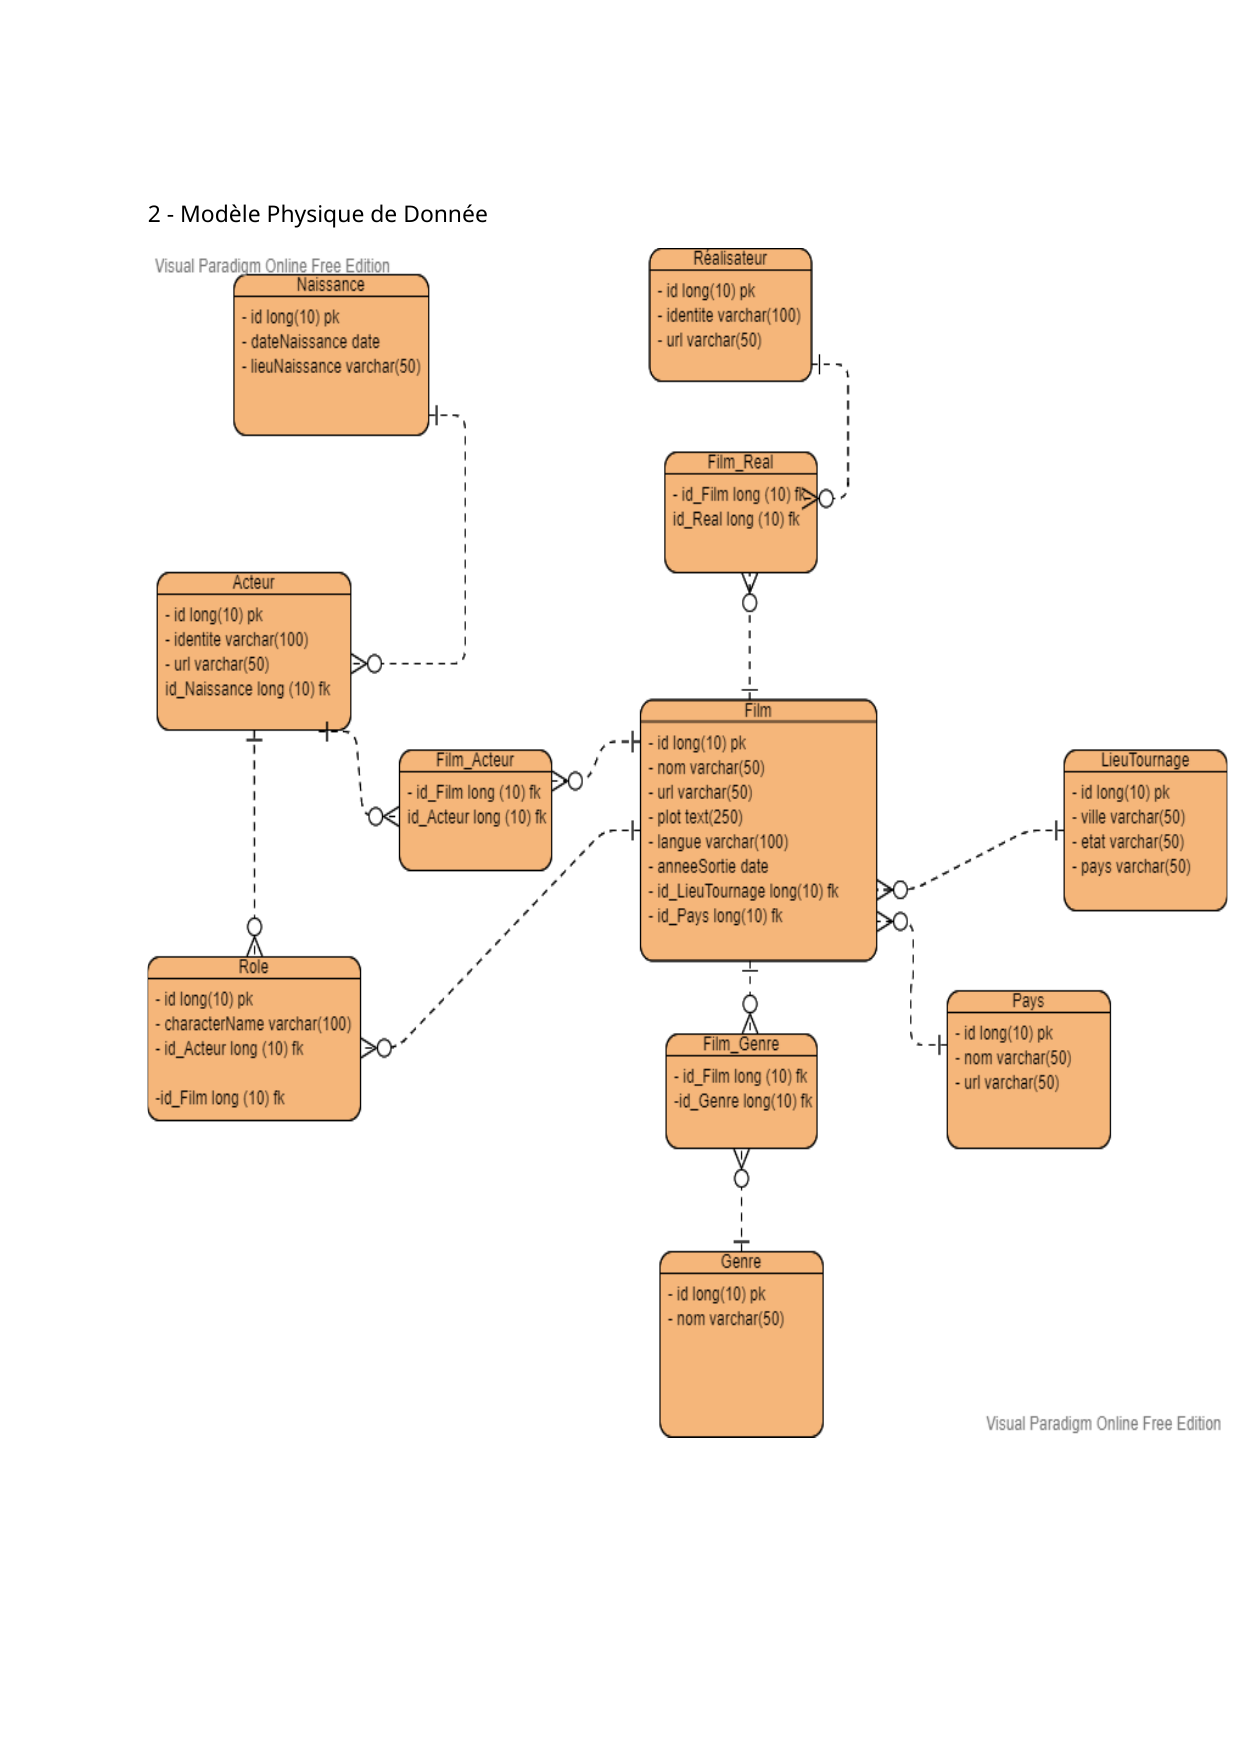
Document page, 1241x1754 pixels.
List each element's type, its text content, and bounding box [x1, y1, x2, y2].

picture [147, 248, 1228, 1438]
text 2 - Modèle Physique de Donnée [148, 198, 1093, 229]
